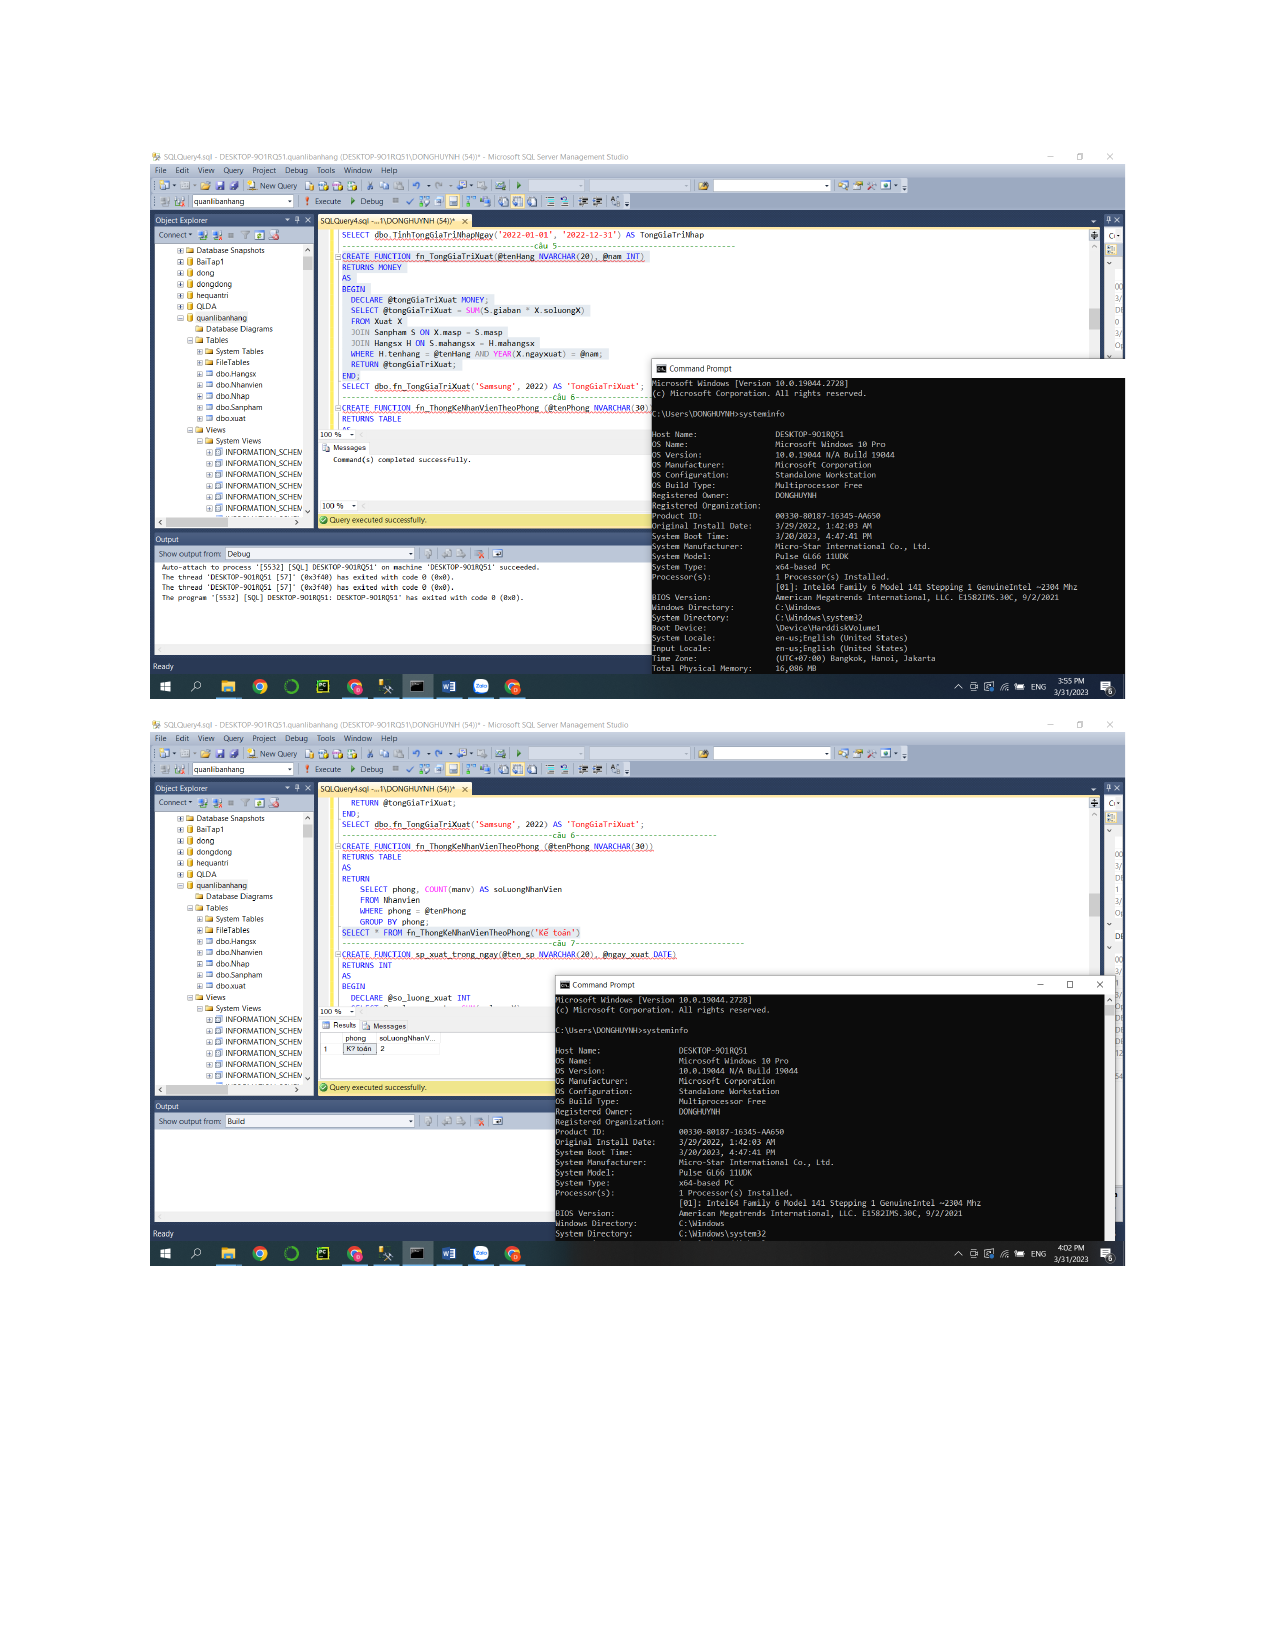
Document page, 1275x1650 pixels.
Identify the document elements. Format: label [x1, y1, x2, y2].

picture [150, 717, 1125, 1266]
picture [150, 150, 1125, 699]
